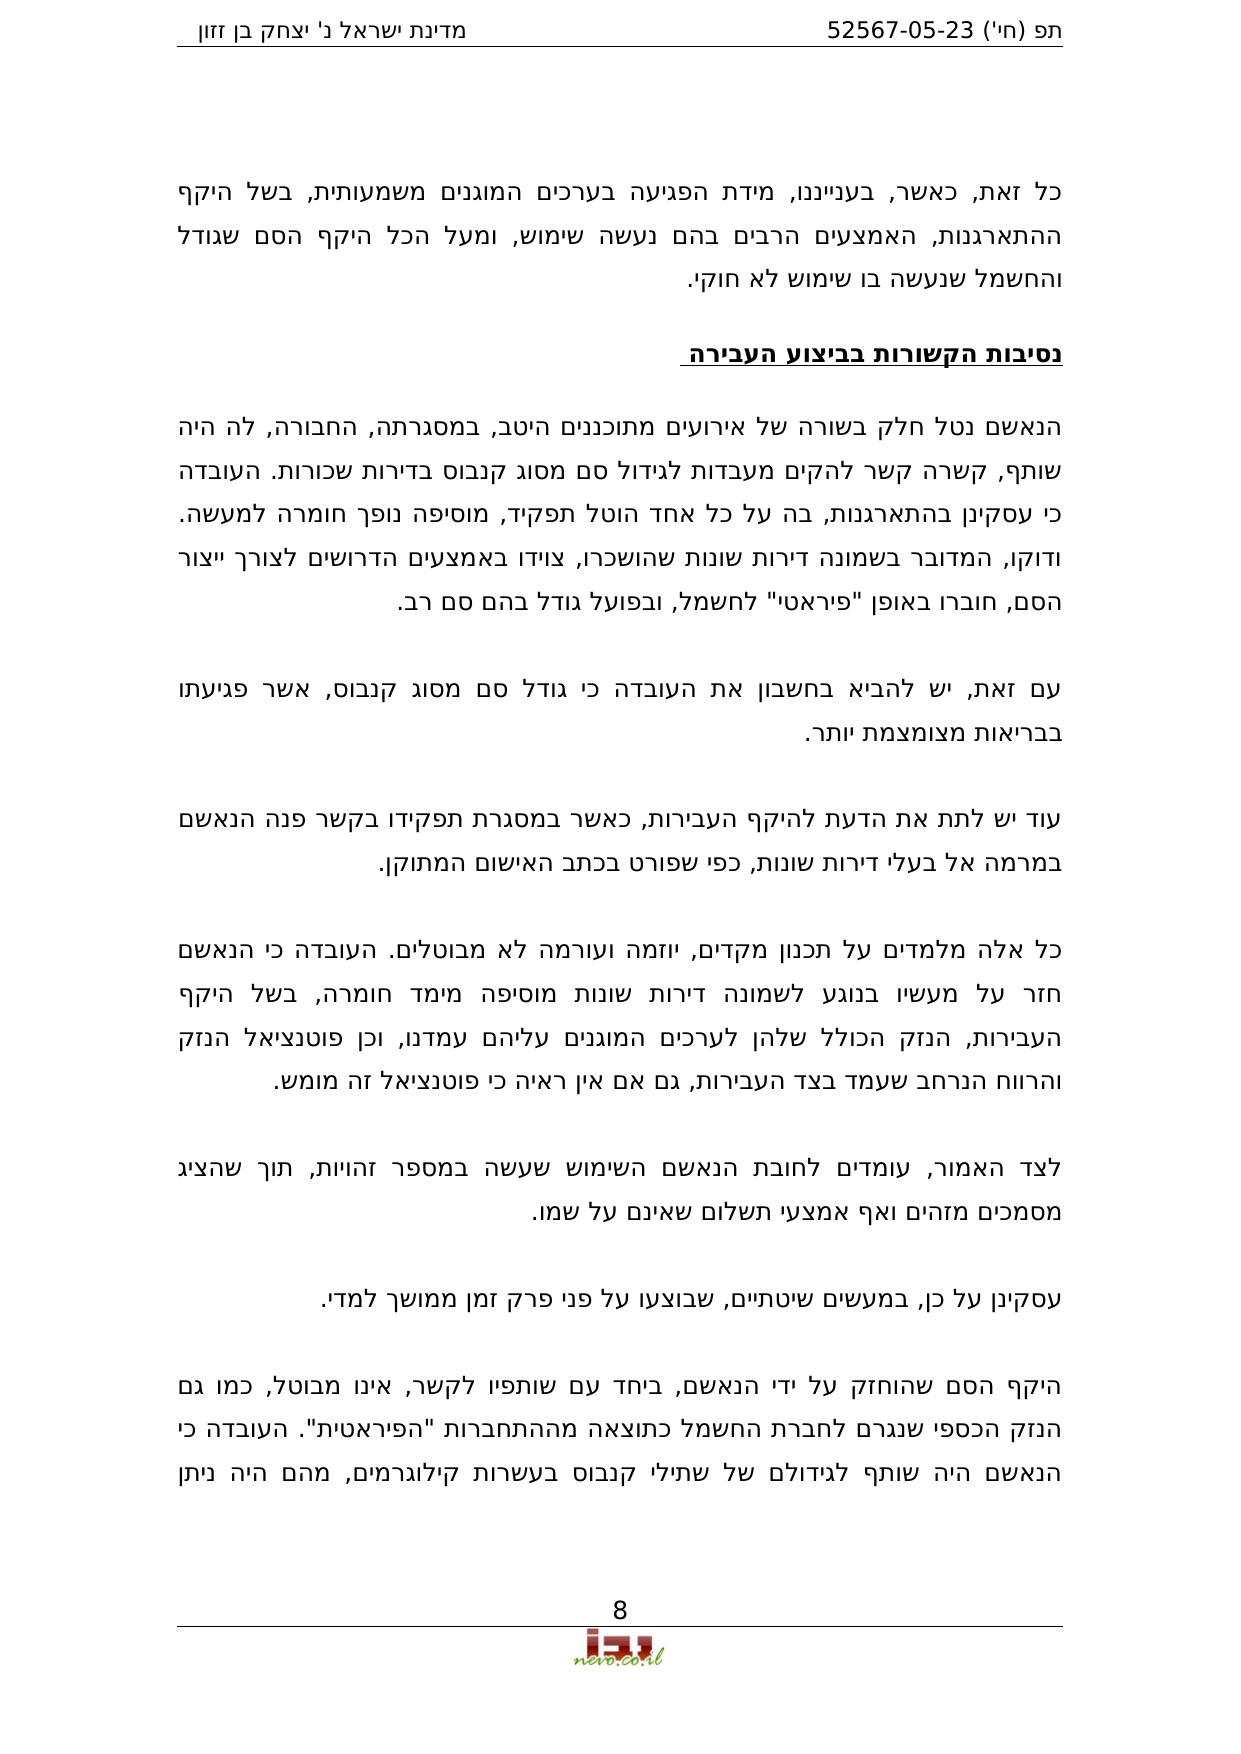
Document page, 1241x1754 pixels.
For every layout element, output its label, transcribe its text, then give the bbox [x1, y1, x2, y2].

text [177, 1371, 1063, 1488]
text עוד יש לתת את הדעת להיקף העבירות, כאשר במסגרת תפקידו בקשר פנה הנאשם במרמה אל בעלי דירות שונות, כפי שפורט בכתב האישום המתוקן. [177, 805, 1063, 878]
text כל זאת, כאשר, בענייננו, מידת הפגיעה בערכים המוגנים משמעותית, בשל היקף ההתארגנות, האמצעים הרבים בהם נעשה שימוש, ומעל הכל היקף הסם שגודל והחשמל שנעשה בו שימוש לא חוקי. [177, 177, 1063, 294]
text כל אלה מלמדים על תכנון מקדים, יוזמה ועורמה לא מבוטלים. העובדה כי הנאשם חזר על מעשיו בנוגע לשמונה דירות שונות מוסיפה מימד חומרה, בשל היקף העבירות, הנזק הכולל שלהן לערכים המוגנים עליהם עמדנו, וכן פוטנציאל הנזק והרווח הנרחב שעמד בצד העבירות, גם אם אין ראיה כי פוטנציאל זה מומש. [177, 935, 1063, 1096]
text הנאשם נטל חלק בשורה של אירועים מתוכננים היטב, במסגרתה, החבורה, לה היה שותף, קשרה קשר להקים מעבדות לגידול סם מסוג קנבוס בדירות שכורות. העובדה כי עסקינן בהתארגנות, בה על כל אחד הוטל תפקיד, מוסיפה נופך חומרה למעשה. ודוקו, המדובר בשמונה דירות שונות שהושכרו, צוידו באמצעים הדרושים לצורך ייצור הסם, חוברו באופן "פיראטי" לחשמל, ובפועל גודל בהם סם רב. [177, 412, 1063, 616]
text עסקינן על כן, במעשים שיטתיים, שבוצעו על פני פרק זמן ממושך למדי. [177, 1284, 1063, 1313]
text נסיבות הקשורות בביצוע העבירה [177, 340, 1063, 369]
text לצד האמור, עומדים לחובת הנאשם השימוש שעשה במספר זהויות, תוך שהציג מסמכים מזהים ואף אמצעי תשלום שאינם על שמו. [177, 1153, 1063, 1226]
picture [574, 1628, 666, 1667]
text עם זאת, יש להביא בחשבון את העובדה כי גודל סם מסוג קנבוס, אשר פגיעתו בבריאות מצומצמת יותר. [177, 674, 1063, 747]
